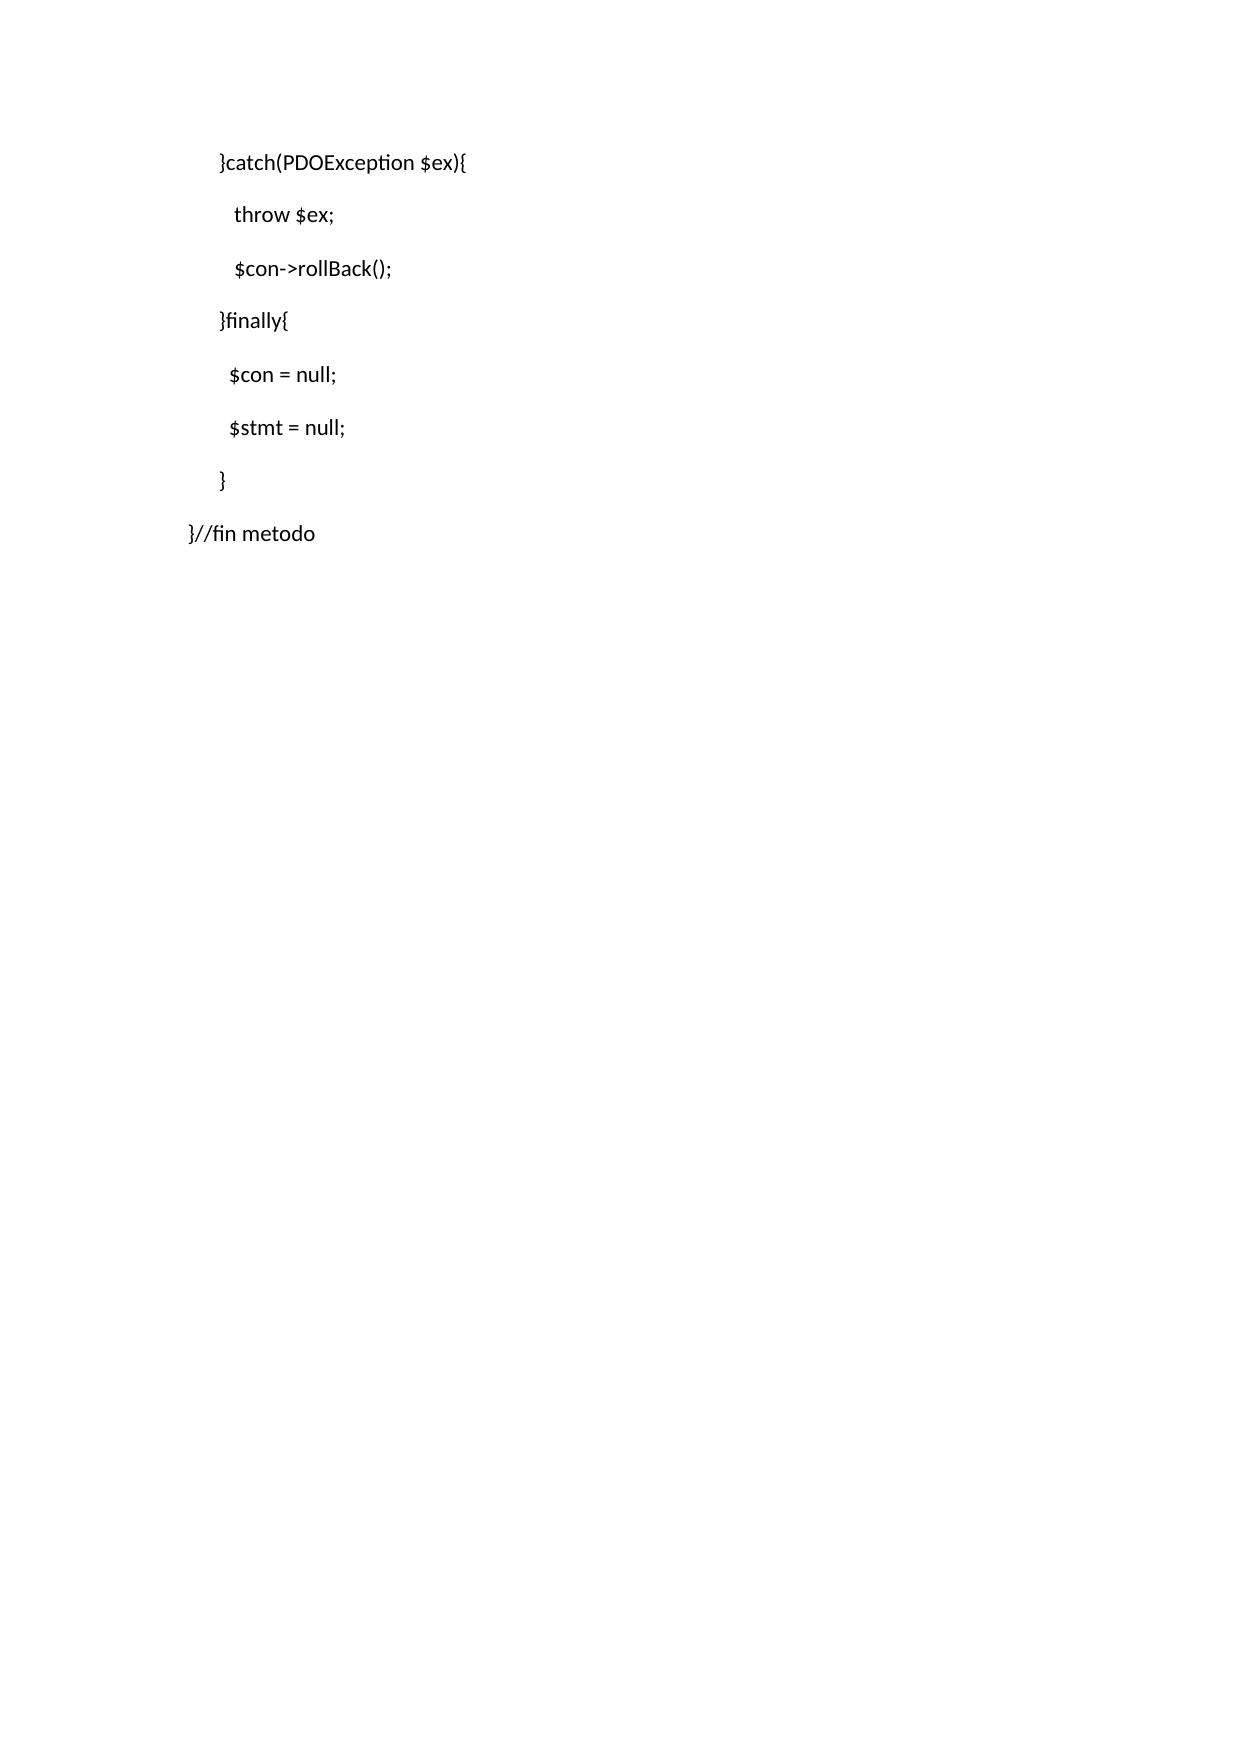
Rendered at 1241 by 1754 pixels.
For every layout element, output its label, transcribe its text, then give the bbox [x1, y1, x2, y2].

text }finally{ [177, 307, 1063, 335]
text $con = null; [177, 360, 1063, 388]
text }//fin metodo [177, 519, 1063, 547]
text $con->rollBack(); [177, 254, 1063, 282]
text }catch(PDOException $ex){ [177, 148, 1063, 176]
text throw $ex; [177, 201, 1063, 229]
text $stmt = null; [177, 413, 1063, 441]
text } [177, 466, 1063, 494]
